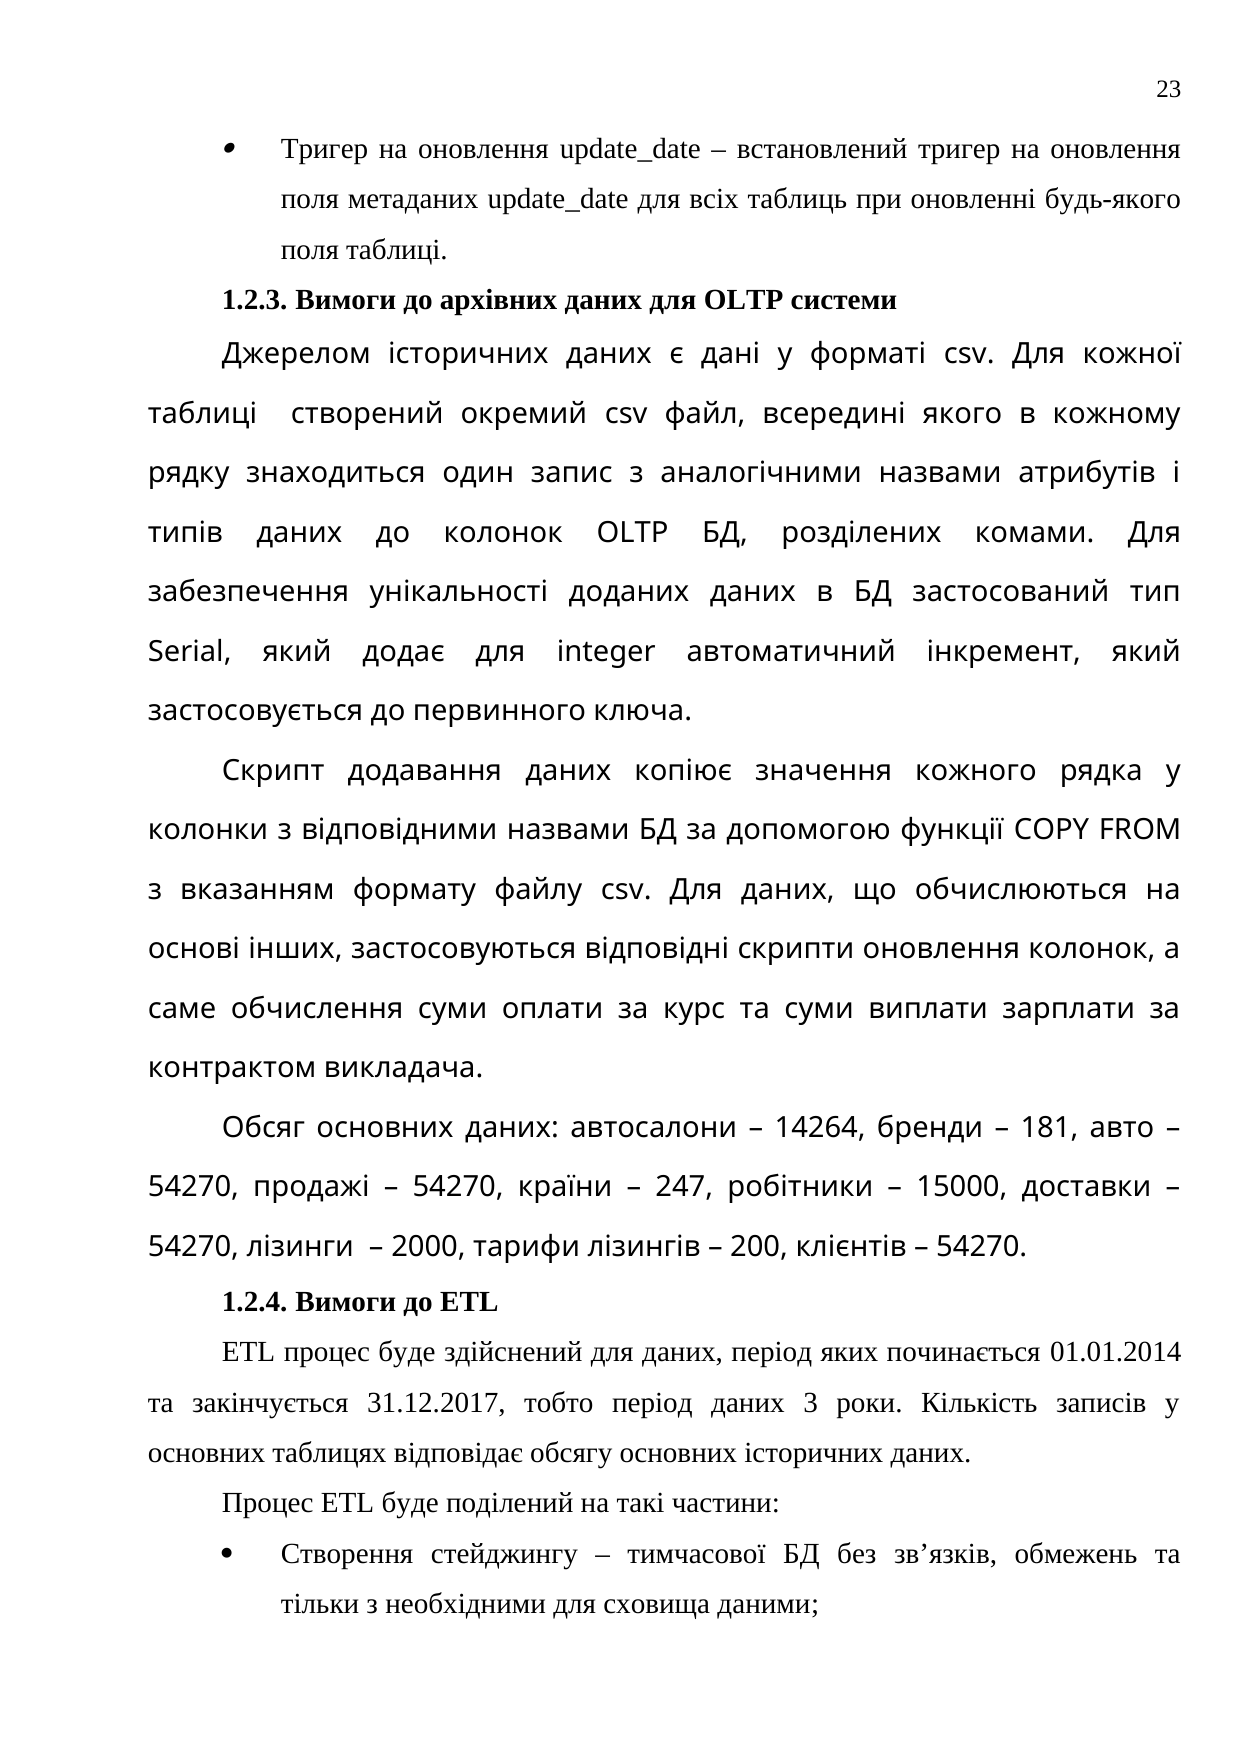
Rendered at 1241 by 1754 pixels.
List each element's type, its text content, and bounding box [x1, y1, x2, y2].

list Створення стейджингу – тимчасової БД без зв’язків, обмежень та тільки з необхідними для сховища даними; [222, 1536, 1181, 1620]
list ETL процес буде здійснений для даних, період яких починається 01.01.2014 та закінчується 31.12.2017, тобто період даних 3 роки. Кількість записів у основних таблицях відповідає обсягу основних історичних даних. [148, 1334, 1181, 1469]
text Скрипт додавання даних копіює значення кожного рядка у колонки з відповідними назвами БД за допомогою функції COPY FROM з вказанням формату файлу csv. Для даних, що обчислюються на основі інших, застосовуються відповідні скрипти оновлення колонок, а саме обчислення суми оплати за курс та суми виплати зарплати за контрактом викладача. [148, 749, 1181, 1086]
list Процес ETL буде поділений на такі частини: [148, 1486, 1181, 1519]
text Обсяг основних даних: автосалони – 14264, бренди – 181, авто – 54270, продажі – 54270, країни – 247, робітники – 15000, доставки – 54270, лізинги – 2000, тарифи лізингів – 200, клієнтів – 54270. [148, 1106, 1181, 1264]
text Джерелом історичних даних є дані у форматі csv. Для кожної таблиці створений окремий csv файл, всередині якого в кожному рядку знаходиться один запис з аналогічними назвами атрибутів і типів даних до колонок OLTP БД, розділених комами. Для забезпечення унікальності доданих даних в БД застосований тип Serial, який додає для integer автоматичний інкремент, який застосовується до первинного ключа. [148, 333, 1181, 729]
list Вимоги до архівних даних для OLTP системи [148, 282, 1181, 316]
list Вимоги до ETL [148, 1284, 1181, 1318]
list Тригер на оновлення update_date – встановлений тригер на оновлення поля метаданих update_date для всіх таблиць при оновленні будь-якого поля таблиці. [222, 131, 1181, 266]
